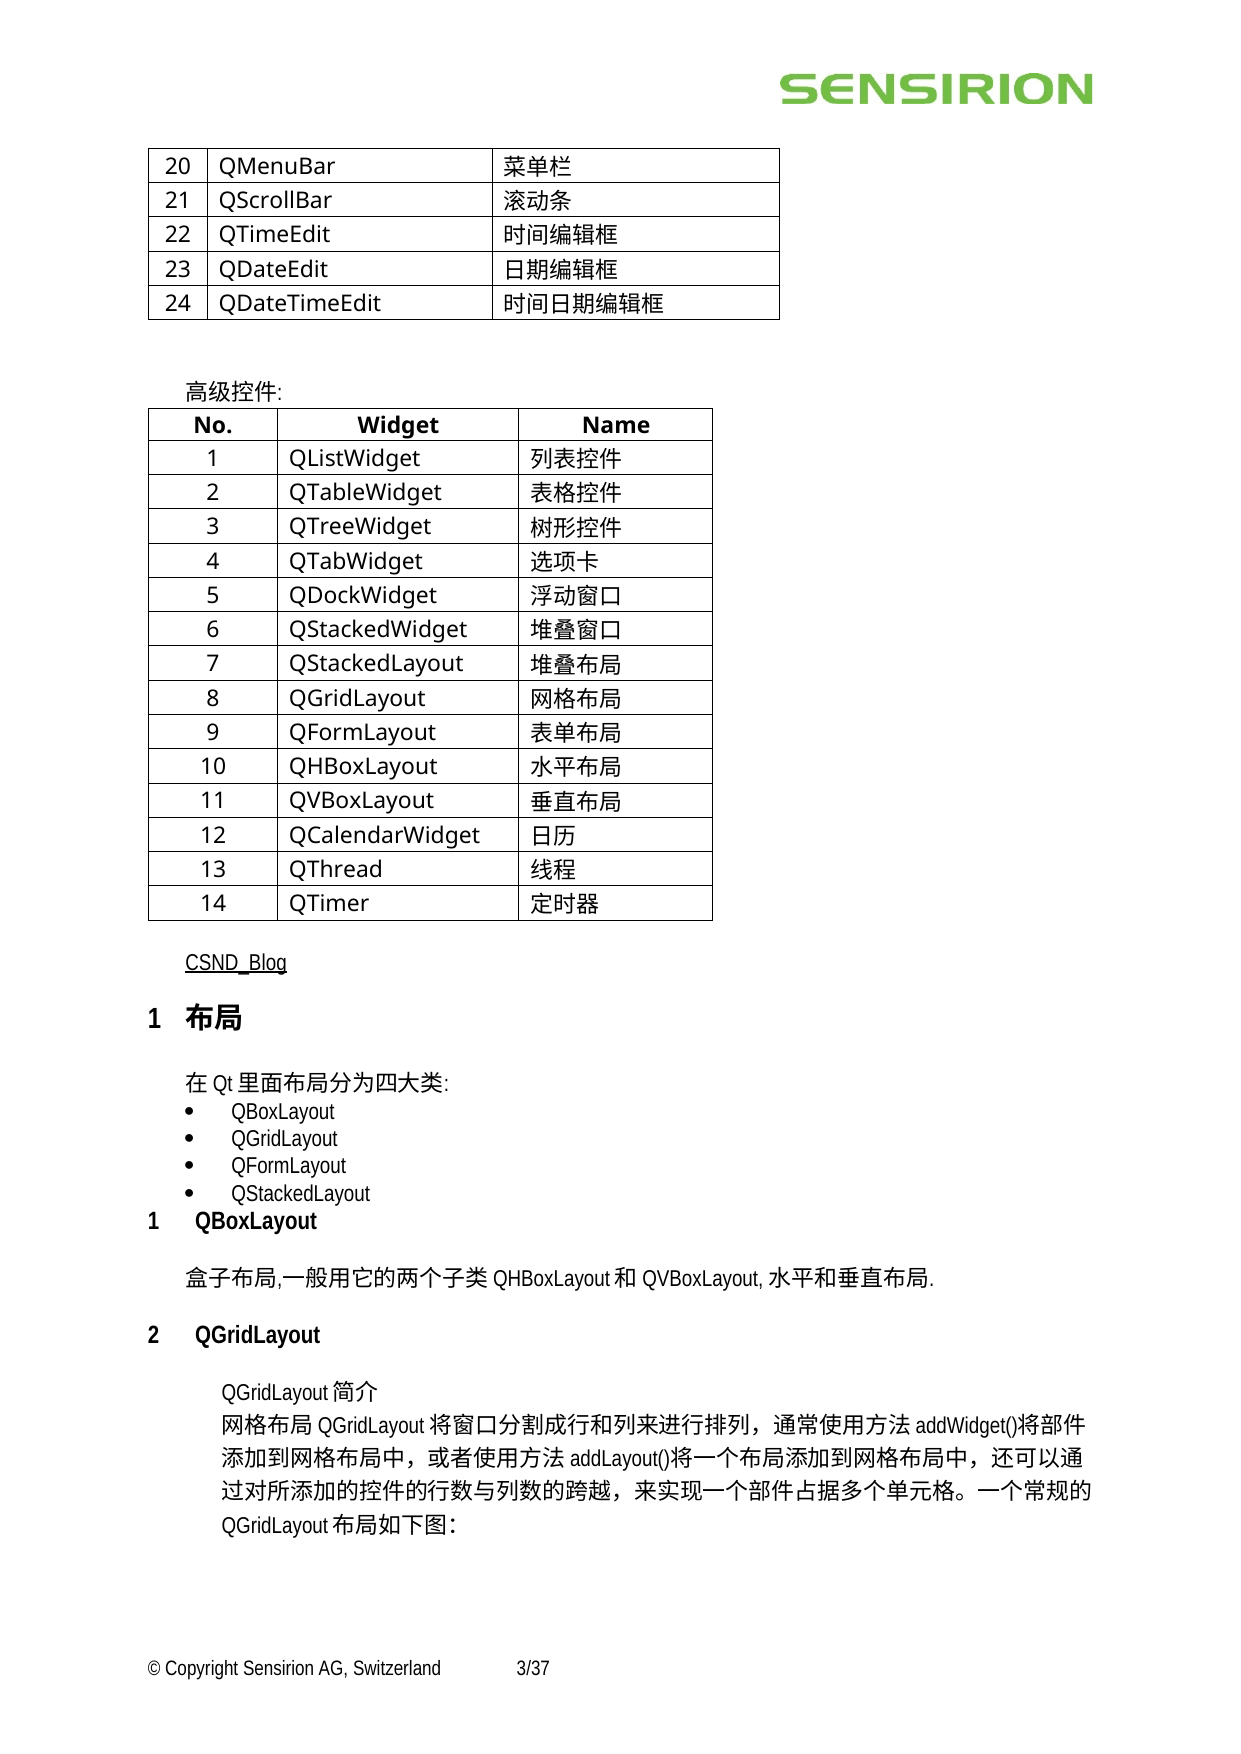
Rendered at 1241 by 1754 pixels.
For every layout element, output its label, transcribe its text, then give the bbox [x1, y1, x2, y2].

table_cell QGridLayout [278, 681, 518, 714]
table_cell 表格控件 [519, 475, 712, 508]
table_cell 8 [149, 681, 277, 714]
text 网格布局QGridLayout 将窗口分割成行和列来进行排列，通常使用方法addWidget()将部件添加到网格布局中，或者使用方法addLayout()将一个布局添加到网格布局中，还可以通过对所添加的控件的行数与列数的跨越，来实现一个部件占据多个单元格。一个常规的QGridLayout布局如下图： [221, 1407, 1092, 1540]
table_cell 表单布局 [519, 715, 712, 748]
table_cell 时间编辑框 [493, 217, 779, 251]
table_cell 水平布局 [519, 749, 712, 782]
table_cell 列表控件 [519, 441, 712, 474]
table_cell QTreeWidget [278, 509, 518, 543]
table_cell 1 [149, 441, 277, 474]
table_cell 4 [149, 544, 277, 577]
table_cell 时间日期编辑框 [493, 286, 779, 319]
table_cell QThread [278, 852, 518, 885]
table_cell 滚动条 [493, 183, 779, 216]
table_cell QCalendarWidget [278, 818, 518, 851]
list QFormLayout [185, 1152, 1092, 1179]
table_cell QDateEdit [208, 252, 492, 285]
table_cell QTableWidget [278, 475, 518, 508]
table_cell 22 [149, 217, 207, 251]
table_cell 5 [149, 578, 277, 611]
table_cell 7 [149, 646, 277, 680]
table_cell 10 [149, 749, 277, 782]
table_header Widget [278, 409, 518, 440]
table_cell 日期编辑框 [493, 252, 779, 285]
table_cell QDateTimeEdit [208, 286, 492, 319]
table_cell 14 [149, 886, 277, 919]
table_cell 堆叠窗口 [519, 612, 712, 645]
list QGridLayout [185, 1125, 1092, 1152]
table_cell QStackedWidget [278, 612, 518, 645]
table_cell QTimer [278, 886, 518, 919]
table_cell 网格布局 [519, 681, 712, 714]
table_cell 24 [149, 286, 207, 319]
table_cell 树形控件 [519, 509, 712, 543]
picture [780, 73, 1093, 104]
table_cell QMenuBar [208, 149, 492, 182]
text CSND_Blog [185, 948, 1092, 975]
table_cell 13 [149, 852, 277, 885]
list QStackedLayout [185, 1179, 1092, 1206]
table_cell 6 [149, 612, 277, 645]
table_cell QTabWidget [278, 544, 518, 577]
table_cell 20 [149, 149, 207, 182]
table_cell 3 [149, 509, 277, 543]
table_cell QScrollBar [208, 183, 492, 216]
table_cell QStackedLayout [278, 646, 518, 680]
subtitle 布局 [148, 1002, 1092, 1035]
table_cell 菜单栏 [493, 149, 779, 182]
table_header Name [519, 409, 712, 440]
table_cell 定时器 [519, 886, 712, 919]
text 盒子布局,一般用它的两个子类QHBoxLayout和QVBoxLayout, 水平和垂直布局. [185, 1259, 1092, 1293]
table_cell QFormLayout [278, 715, 518, 748]
table_cell 垂直布局 [519, 784, 712, 817]
text 高级控件: [185, 374, 1092, 407]
list QBoxLayout [185, 1098, 1092, 1125]
table_cell 2 [149, 475, 277, 508]
table_cell 11 [149, 784, 277, 817]
text QGridLayout简介 [221, 1373, 1092, 1407]
table_cell 日历 [519, 818, 712, 851]
subtitle QGridLayout [148, 1320, 1092, 1348]
table_cell 浮动窗口 [519, 578, 712, 611]
subtitle QBoxLayout [148, 1206, 1092, 1234]
table_header No. [149, 409, 277, 440]
text 在Qt里面布局分为四大类: [185, 1064, 1092, 1098]
table_cell QHBoxLayout [278, 749, 518, 782]
table_cell 12 [149, 818, 277, 851]
table_cell QVBoxLayout [278, 784, 518, 817]
table_cell 堆叠布局 [519, 646, 712, 680]
table_cell 选项卡 [519, 544, 712, 577]
table_cell QListWidget [278, 441, 518, 474]
table_cell 线程 [519, 852, 712, 885]
table_cell QDockWidget [278, 578, 518, 611]
table_cell 21 [149, 183, 207, 216]
table_cell 9 [149, 715, 277, 748]
table_cell 23 [149, 252, 207, 285]
table_cell QTimeEdit [208, 217, 492, 251]
